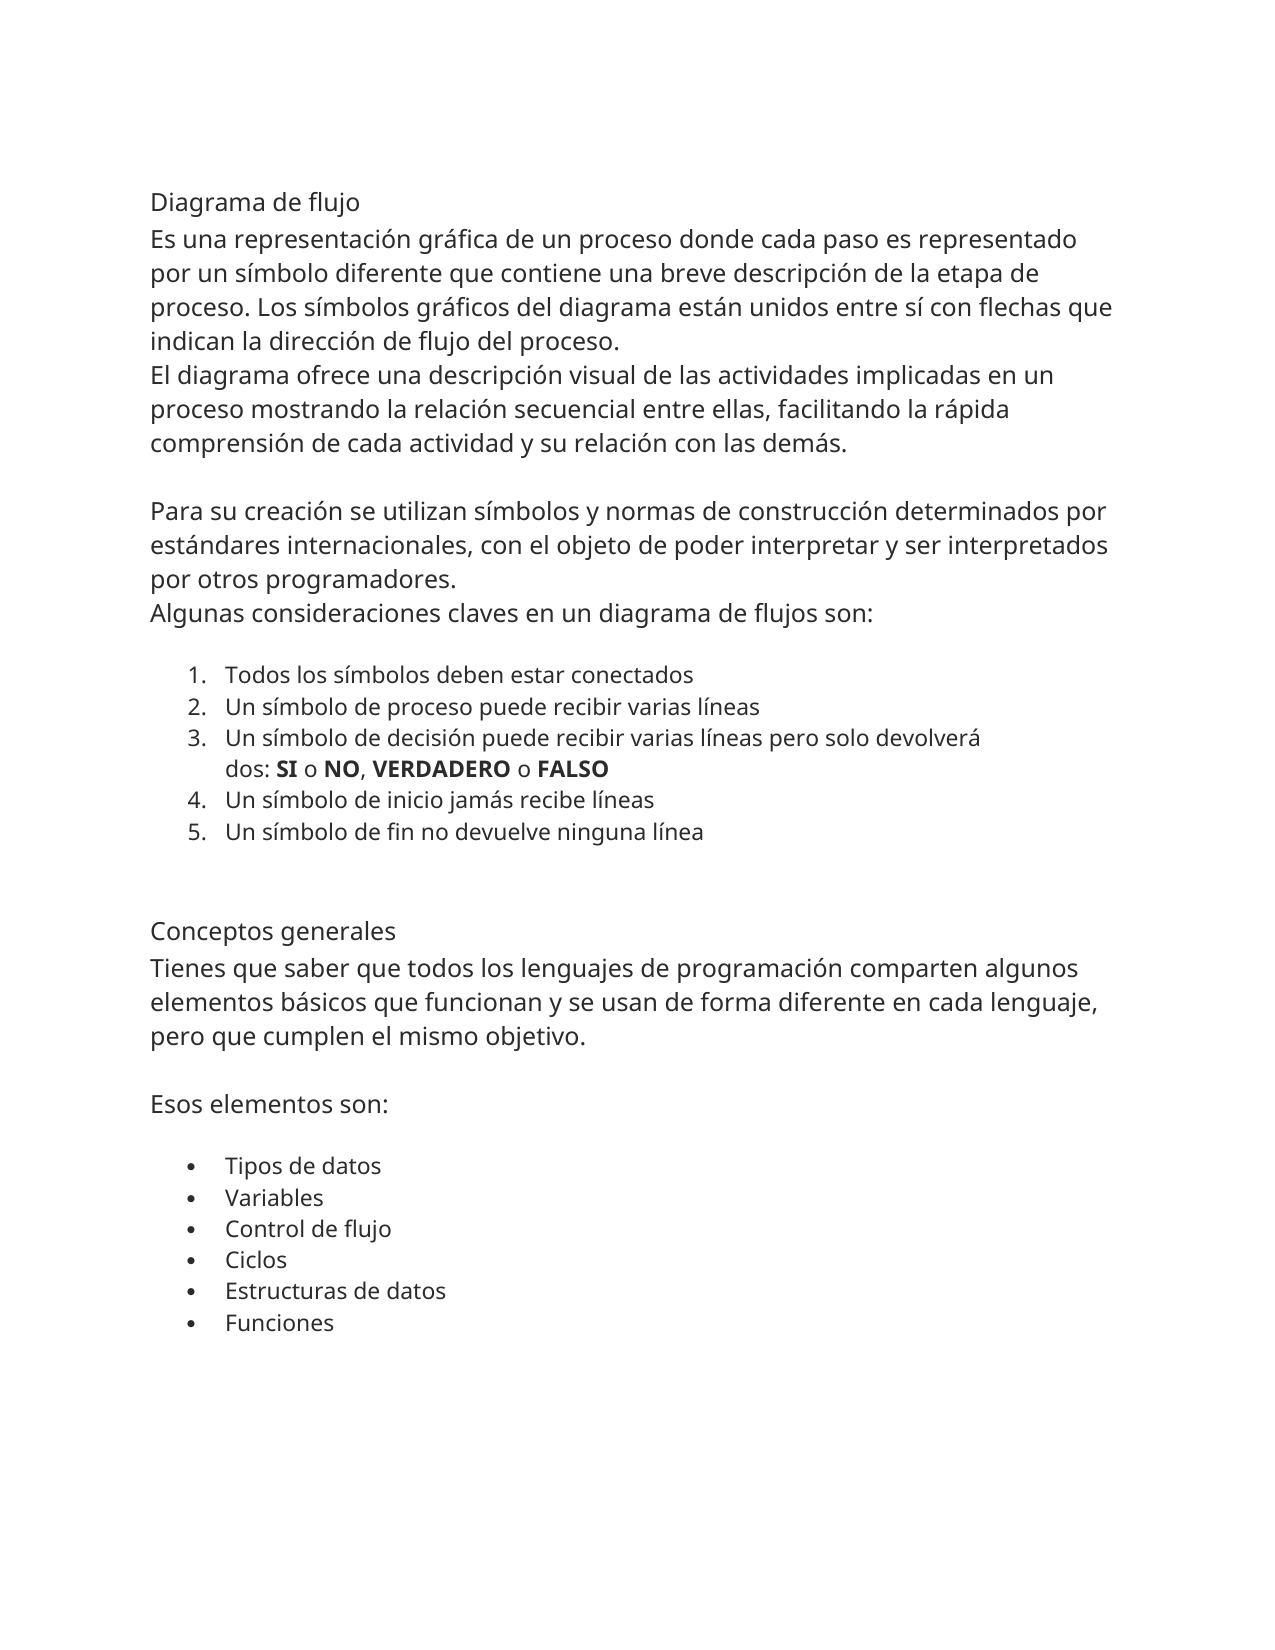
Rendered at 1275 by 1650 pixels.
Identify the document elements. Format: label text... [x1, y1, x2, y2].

text Es una representación gráfica de un proceso donde cada paso es representado por un símbolo diferente que contiene una breve descripción de la etapa de proceso. Los símbolos gráficos del diagrama están unidos entre sí con flechas que indican la dirección de flujo del proceso. [150, 221, 1125, 357]
list Un símbolo de proceso puede recibir varias líneas [187, 690, 1125, 722]
text Algunas consideraciones claves en un diagrama de flujos son: [150, 596, 1125, 630]
list Ciclos [187, 1244, 1125, 1275]
list Variables [187, 1182, 1125, 1213]
subtitle Diagrama de flujo [150, 184, 1125, 218]
text Para su creación se utilizan símbolos y normas de construcción determinados por estándares internacionales, con el objeto de poder interpretar y ser interpretados por otros programadores. [150, 494, 1125, 596]
text El diagrama ofrece una descripción visual de las actividades implicadas en un proceso mostrando la relación secuencial entre ellas, facilitando la rápida comprensión de cada actividad y su relación con las demás. [150, 357, 1125, 460]
text Tienes que saber que todos los lenguajes de programación comparten algunos elementos básicos que funcionan y se usan de forma diferente en cada lenguaje, pero que cumplen el mismo objetivo. [150, 951, 1125, 1053]
subtitle Conceptos generales [150, 914, 1125, 948]
list Un símbolo de inicio jamás recibe líneas [187, 784, 1125, 815]
list Control de flujo [187, 1213, 1125, 1244]
list Un símbolo de fin no devuelve ninguna línea [187, 815, 1125, 847]
text Esos elementos son: [150, 1087, 1125, 1121]
list Estructuras de datos [187, 1275, 1125, 1307]
list Funciones [187, 1307, 1125, 1338]
list Tipos de datos [187, 1150, 1125, 1182]
list Todos los símbolos deben estar conectados [187, 659, 1125, 690]
list Un símbolo de decisión puede recibir varias líneas pero solo devolverá dos: SI o NO, VERDADERO o FALSO [187, 722, 1125, 784]
